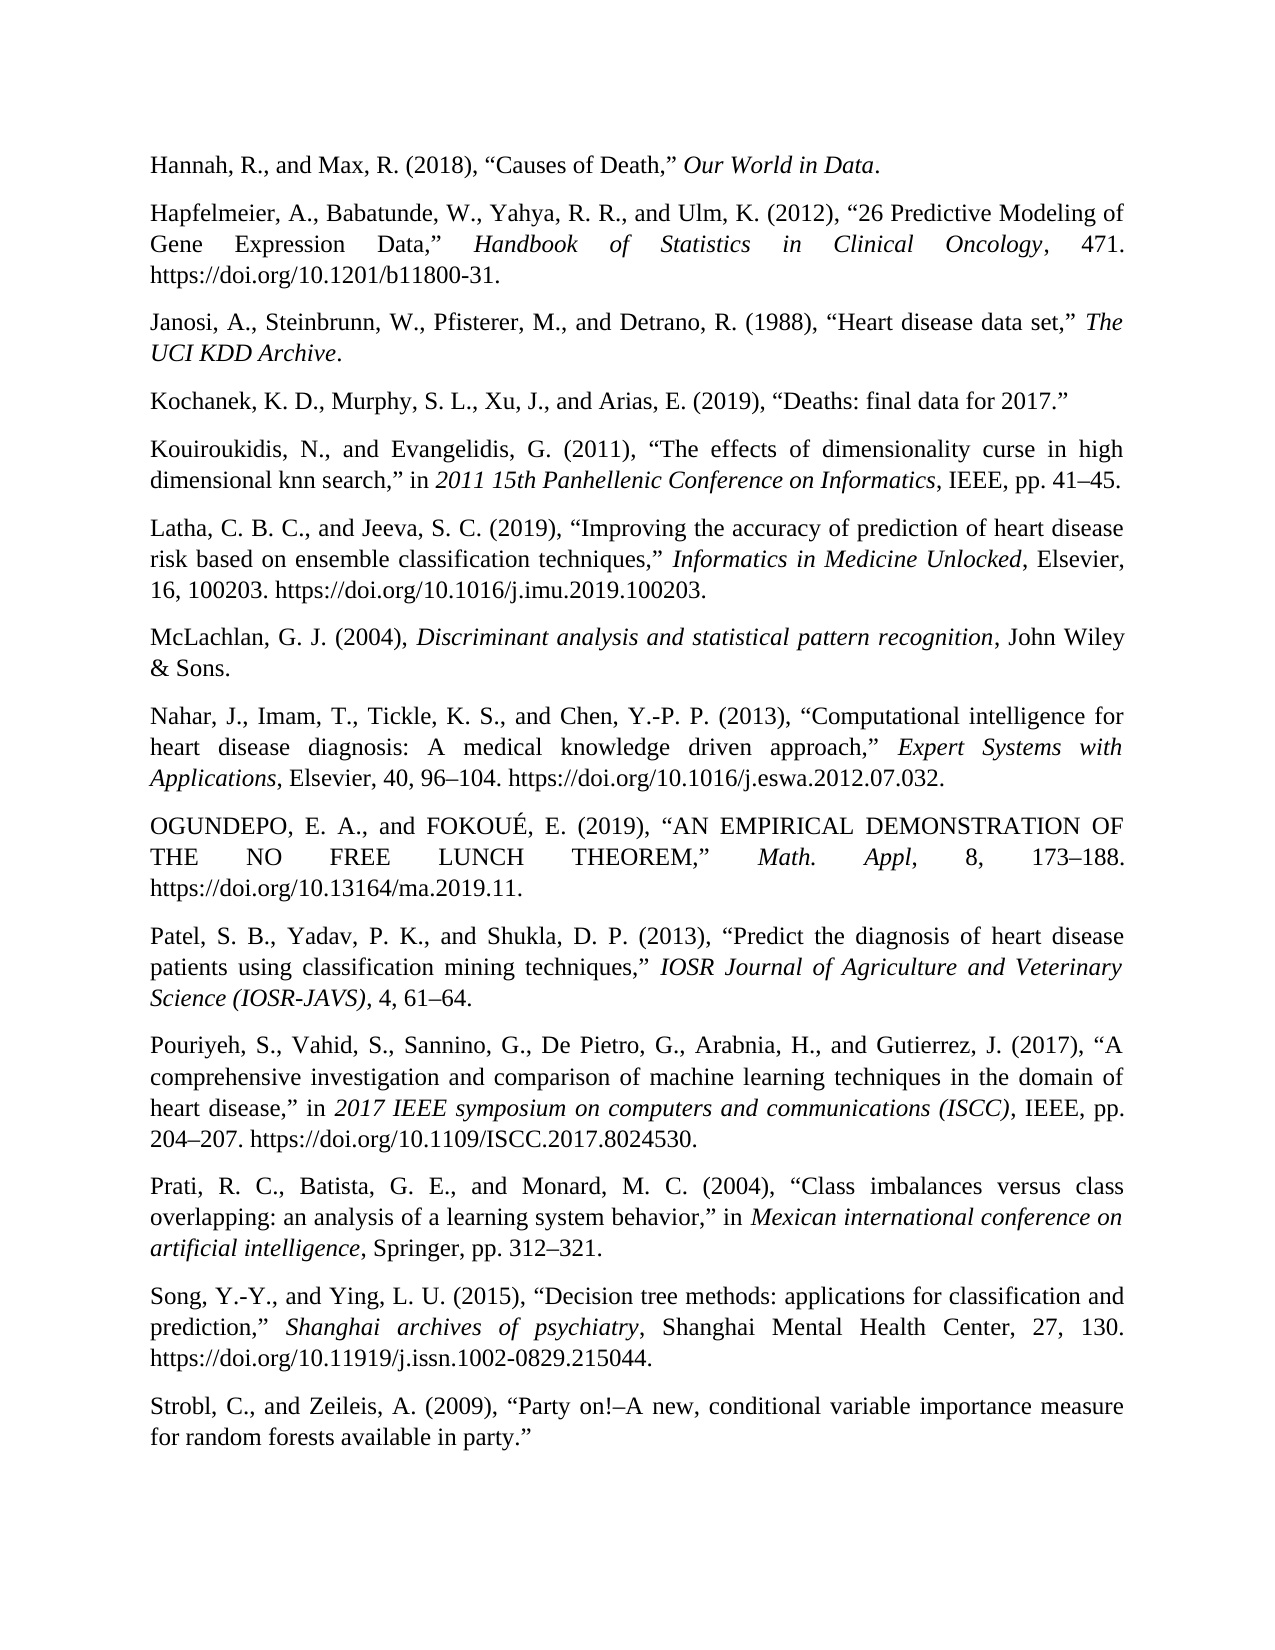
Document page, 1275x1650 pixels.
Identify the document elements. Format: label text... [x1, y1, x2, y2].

text Strobl, C., and Zeileis, A. (2009), “Party on!–A new, conditional variable importance measure for random forests available in party.” [150, 1391, 1125, 1451]
text Patel, S. B., Yadav, P. K., and Shukla, D. P. (2013), “Predict the diagnosis of heart disease patients using classification mining techniques,” IOSR Journal of Agriculture and Veterinary Science (IOSR-JAVS), 4, 61–64. [150, 921, 1125, 1012]
text Prati, R. C., Batista, G. E., and Monard, M. C. (2004), “Class imbalances versus class overlapping: an analysis of a learning system behavior,” in Mexican international conference on artificial intelligence, Springer, pp. 312–321. [150, 1171, 1125, 1262]
text Hapfelmeier, A., Babatunde, W., Yahya, R. R., and Ulm, K. (2012), “26 Predictive Modeling of Gene Expression Data,” Handbook of Statistics in Clinical Oncology, 471. https://doi.org/10.1201/b11800-31. [150, 198, 1125, 288]
text Nahar, J., Imam, T., Tickle, K. S., and Chen, Y.-P. P. (2013), “Computational intelligence for heart disease diagnosis: A medical knowledge driven approach,” Expert Systems with Applications, Elsevier, 40, 96–104. https://doi.org/10.1016/j.eswa.2012.07.032. [150, 701, 1125, 792]
text Kouiroukidis, N., and Evangelidis, G. (2011), “The effects of dimensionality curse in high dimensional knn search,” in 2011 15th Panhellenic Conference on Informatics, IEEE, pp. 41–45. [150, 434, 1125, 494]
text Pouriyeh, S., Vahid, S., Sannino, G., De Pietro, G., Arabnia, H., and Gutierrez, J. (2017), “A comprehensive investigation and comparison of machine learning techniques in the domain of heart disease,” in 2017 IEEE symposium on computers and communications (ISCC), IEEE, pp. 204–207. https://doi.org/10.1109/ISCC.2017.8024530. [150, 1031, 1125, 1152]
text Hannah, R., and Max, R. (2018), “Causes of Death,” Our World in Data. [150, 150, 1125, 179]
text Song, Y.-Y., and Ying, L. U. (2015), “Decision tree methods: applications for classification and prediction,” Shanghai archives of psychiatry, Shanghai Mental Health Center, 27, 130. https://doi.org/10.11919/j.issn.1002-0829.215044. [150, 1281, 1125, 1372]
text Latha, C. B. C., and Jeeva, S. C. (2019), “Improving the accuracy of prediction of heart disease risk based on ensemble classification techniques,” Informatics in Medicine Unlocked, Elsevier, 16, 100203. https://doi.org/10.1016/j.imu.2019.100203. [150, 513, 1125, 603]
text McLachlan, G. J. (2004), Discriminant analysis and statistical pattern recognition, John Wiley & Sons. [150, 622, 1125, 682]
text OGUNDEPO, E. A., and FOKOUÉ, E. (2019), “AN EMPIRICAL DEMONSTRATION OF THE NO FREE LUNCH THEOREM,” Math. Appl, 8, 173–188. https://doi.org/10.13164/ma.2019.11. [150, 811, 1125, 902]
text Janosi, A., Steinbrunn, W., Pfisterer, M., and Detrano, R. (1988), “Heart disease data set,” The UCI KDD Archive. [150, 307, 1125, 367]
text Kochanek, K. D., Murphy, S. L., Xu, J., and Arias, E. (2019), “Deaths: final data for 2017.” [150, 386, 1125, 415]
